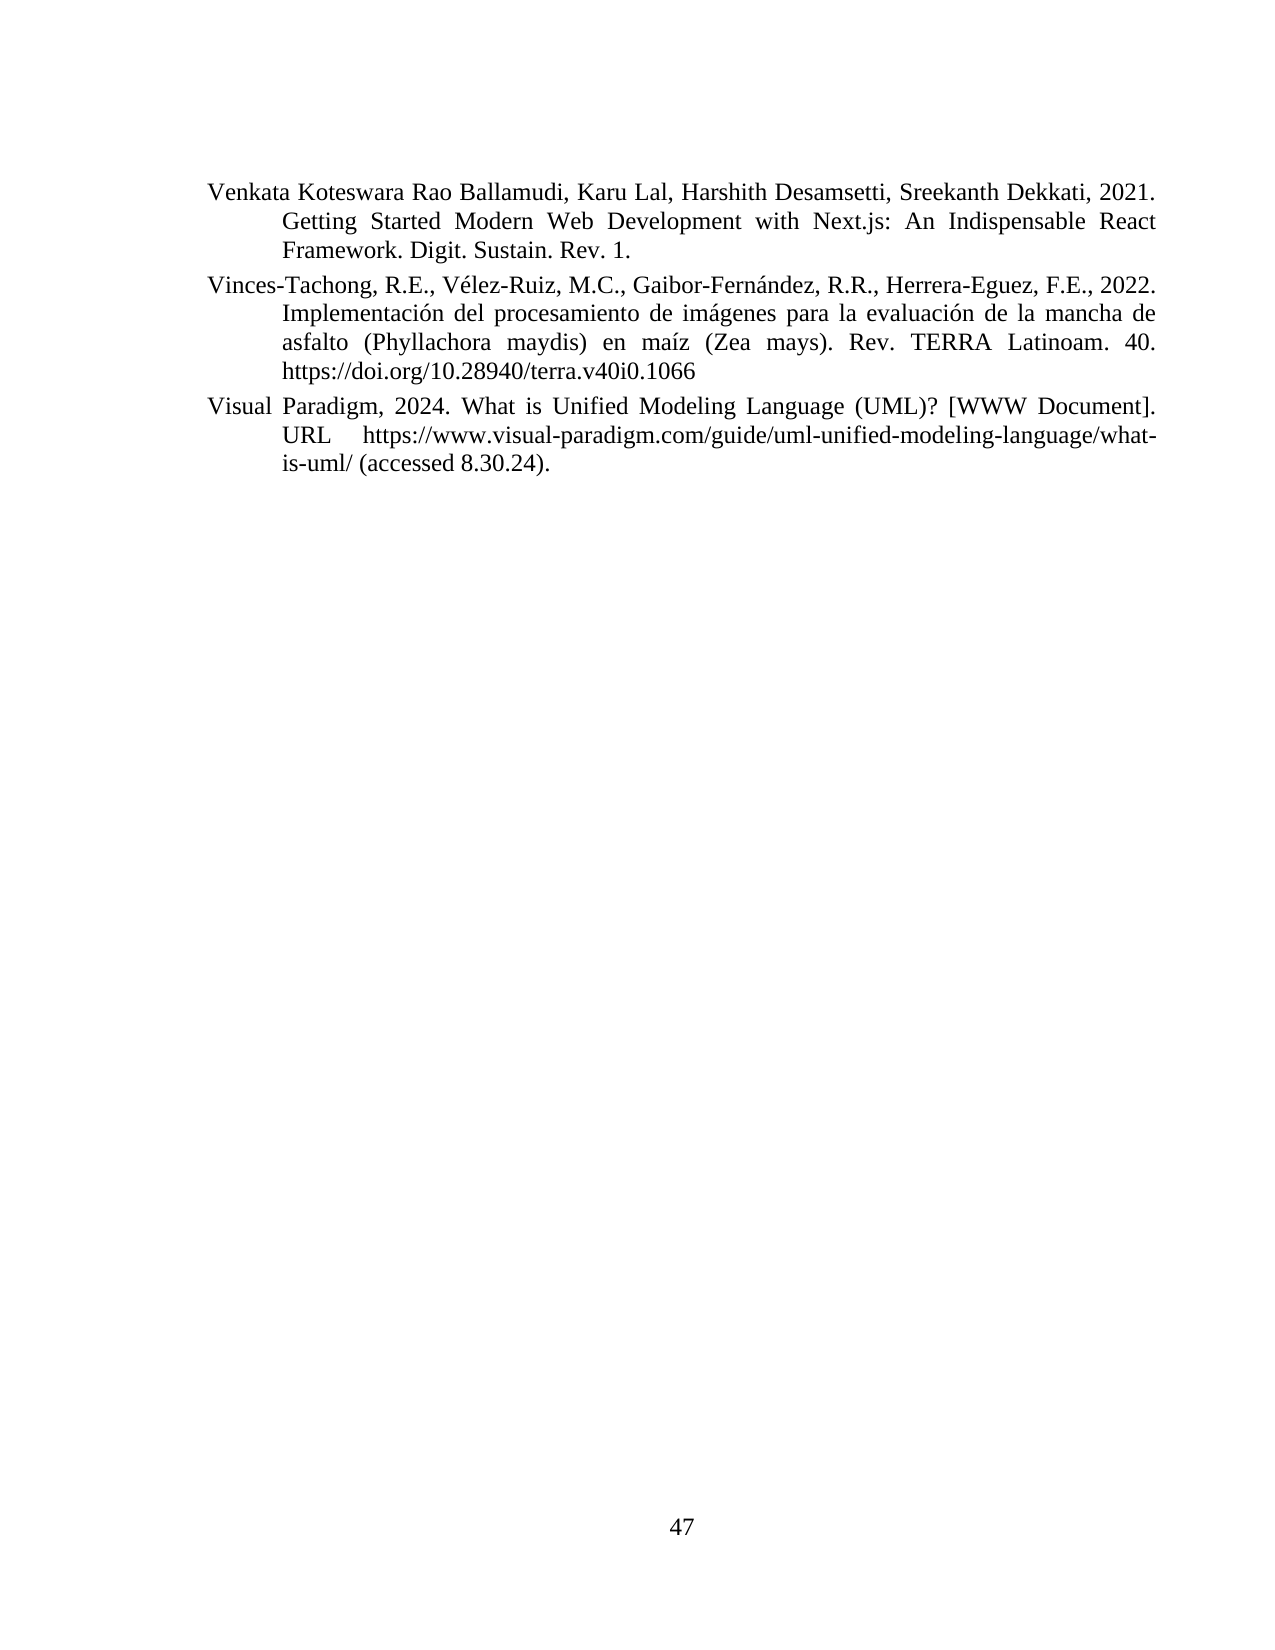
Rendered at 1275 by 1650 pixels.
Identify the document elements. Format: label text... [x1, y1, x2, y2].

text Visual Paradigm, 2024. What is Unified Modeling Language (UML)? [WWW Document]. URL https://www.visual-paradigm.com/guide/uml-unified-modeling-language/what-is-uml/ (accessed 8.30.24). [207, 391, 1157, 477]
text Venkata Koteswara Rao Ballamudi, Karu Lal, Harshith Desamsetti, Sreekanth Dekkati, 2021. Getting Started Modern Web Development with Next.js: An Indispensable React Framework. Digit. Sustain. Rev. 1. [207, 177, 1157, 263]
text Vinces-Tachong, R.E., Vélez-Ruiz, M.C., Gaibor-Fernández, R.R., Herrera-Eguez, F.E., 2022. Implementación del procesamiento de imágenes para la evaluación de la mancha de asfalto (Phyllachora maydis) en maíz (Zea mays). Rev. TERRA Latinoam. 40. https://doi.org/10.28940/terra.v40i0.1066 [207, 270, 1157, 385]
